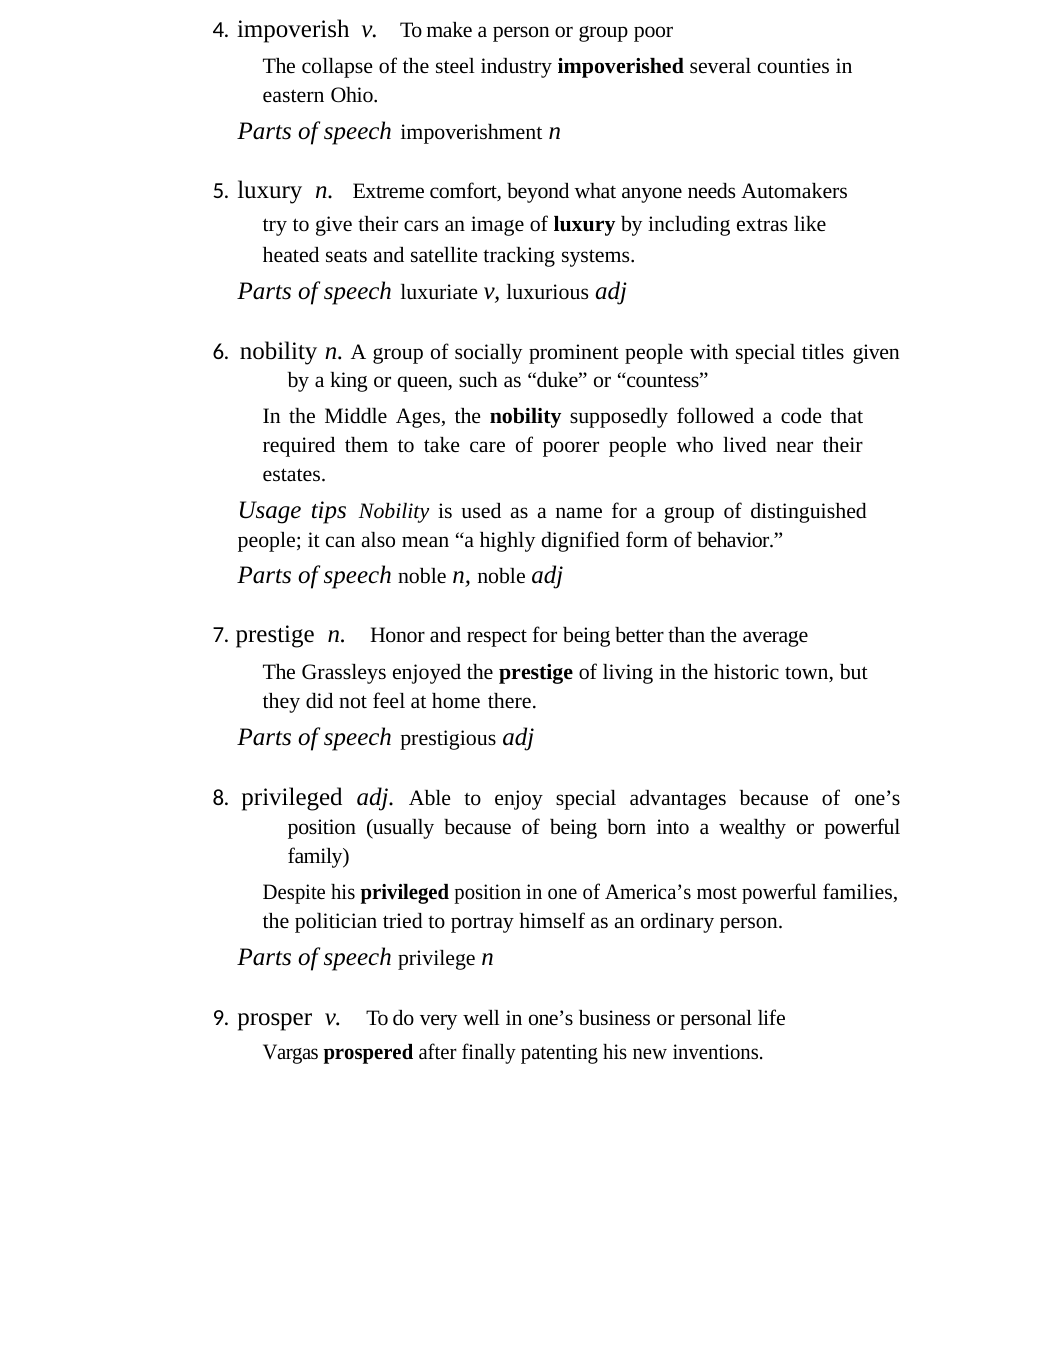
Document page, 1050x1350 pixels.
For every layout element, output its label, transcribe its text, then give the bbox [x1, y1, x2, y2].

text In the Middle Ages, the nobility supposedly followed a code that required them to take care of poorer people who lived near their estates. [262, 403, 863, 487]
list prestige n. Honor and respect for being better than the average [212, 619, 1023, 648]
text The collapse of the steel industry impoverished several counties in eastern Ohio. [262, 53, 879, 107]
text Parts of speech impoverishment n [237, 116, 1023, 145]
list luxury n. Extreme comfort, beyond what anyone needs Automakers try to give their cars an image of luxury by including extras like heated seats and satellite tracking systems. [212, 175, 877, 267]
text Parts of speech privilege n [237, 942, 1023, 970]
text Despite his privileged position in one of America’s most powerful families, the politician tried to portray himself as an ordinary person. [262, 879, 900, 933]
list prosper v. To do very well in one’s business or personal life Vargas prospered after finally patenting his new inventions. [212, 1002, 818, 1064]
list nobility n. A group of socially prominent people with special titles given by a king or queen, such as “duke” or “countess” [212, 336, 900, 393]
text Parts of speech noble n, noble adj [237, 560, 1023, 589]
text Usage tips Nobility is used as a name for a group of distinguished people; it can also mean “a highly dignified form of behavior.” [237, 495, 867, 552]
list privileged adj. Able to enjoy special advantages because of one’s position (usually because of being born into a wealthy or powerful family) [212, 782, 900, 868]
text Parts of speech prestigious adj [237, 722, 1023, 751]
text Parts of speech luxuriate v, luxurious adj [237, 276, 1023, 305]
text The Grassleys enjoyed the prestige of living in the historic town, but they did not feel at home there. [262, 659, 900, 713]
list impoverish v. To make a person or group poor [212, 14, 1023, 43]
